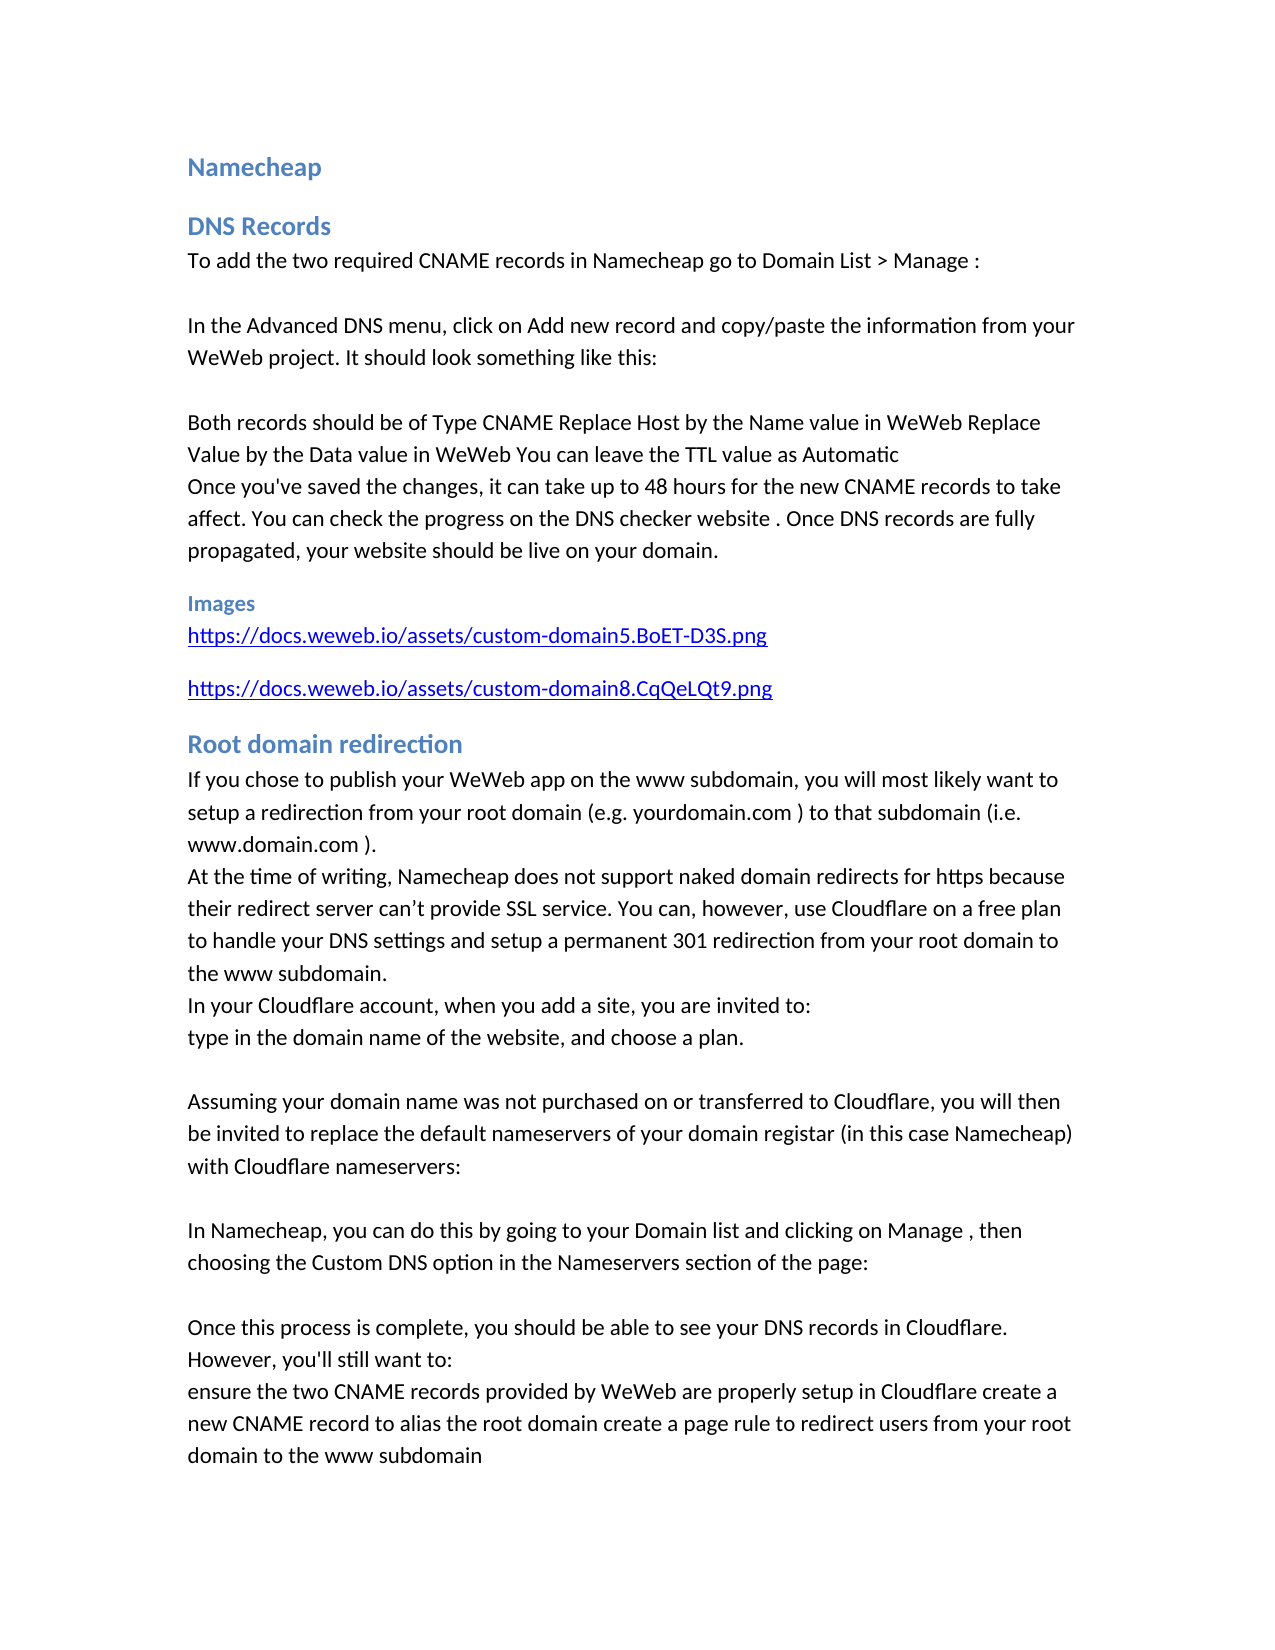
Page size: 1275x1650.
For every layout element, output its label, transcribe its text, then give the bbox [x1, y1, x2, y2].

text https://docs.weweb.io/assets/custom-domain8.CqQeLQt9.png [187, 674, 1087, 703]
subtitle Images [187, 589, 1087, 617]
text https://docs.weweb.io/assets/custom-domain5.BoET-D3S.png [187, 622, 1087, 649]
subtitle DNS Records ​ [187, 209, 1087, 242]
text To add the two required CNAME records in Namecheap go to Domain List > Manage : In the Advanced DNS menu, click on Add new record and copy/paste the information from your WeWeb project. It should look something like this: Both records should be of Type CNAME Replace Host by the Name value in WeWeb Replace Value by the Data value in WeWeb You can leave the TTL value as Automatic Once you've saved the changes, it can take up to 48 hours for the new CNAME records to take affect. You can check the progress on the DNS checker website . Once DNS records are fully propagated, your website should be live on your domain. [187, 247, 1087, 564]
subtitle Root domain redirection ​ [187, 728, 1087, 761]
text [187, 766, 1087, 1469]
subtitle Namecheap ​ [187, 150, 1087, 183]
